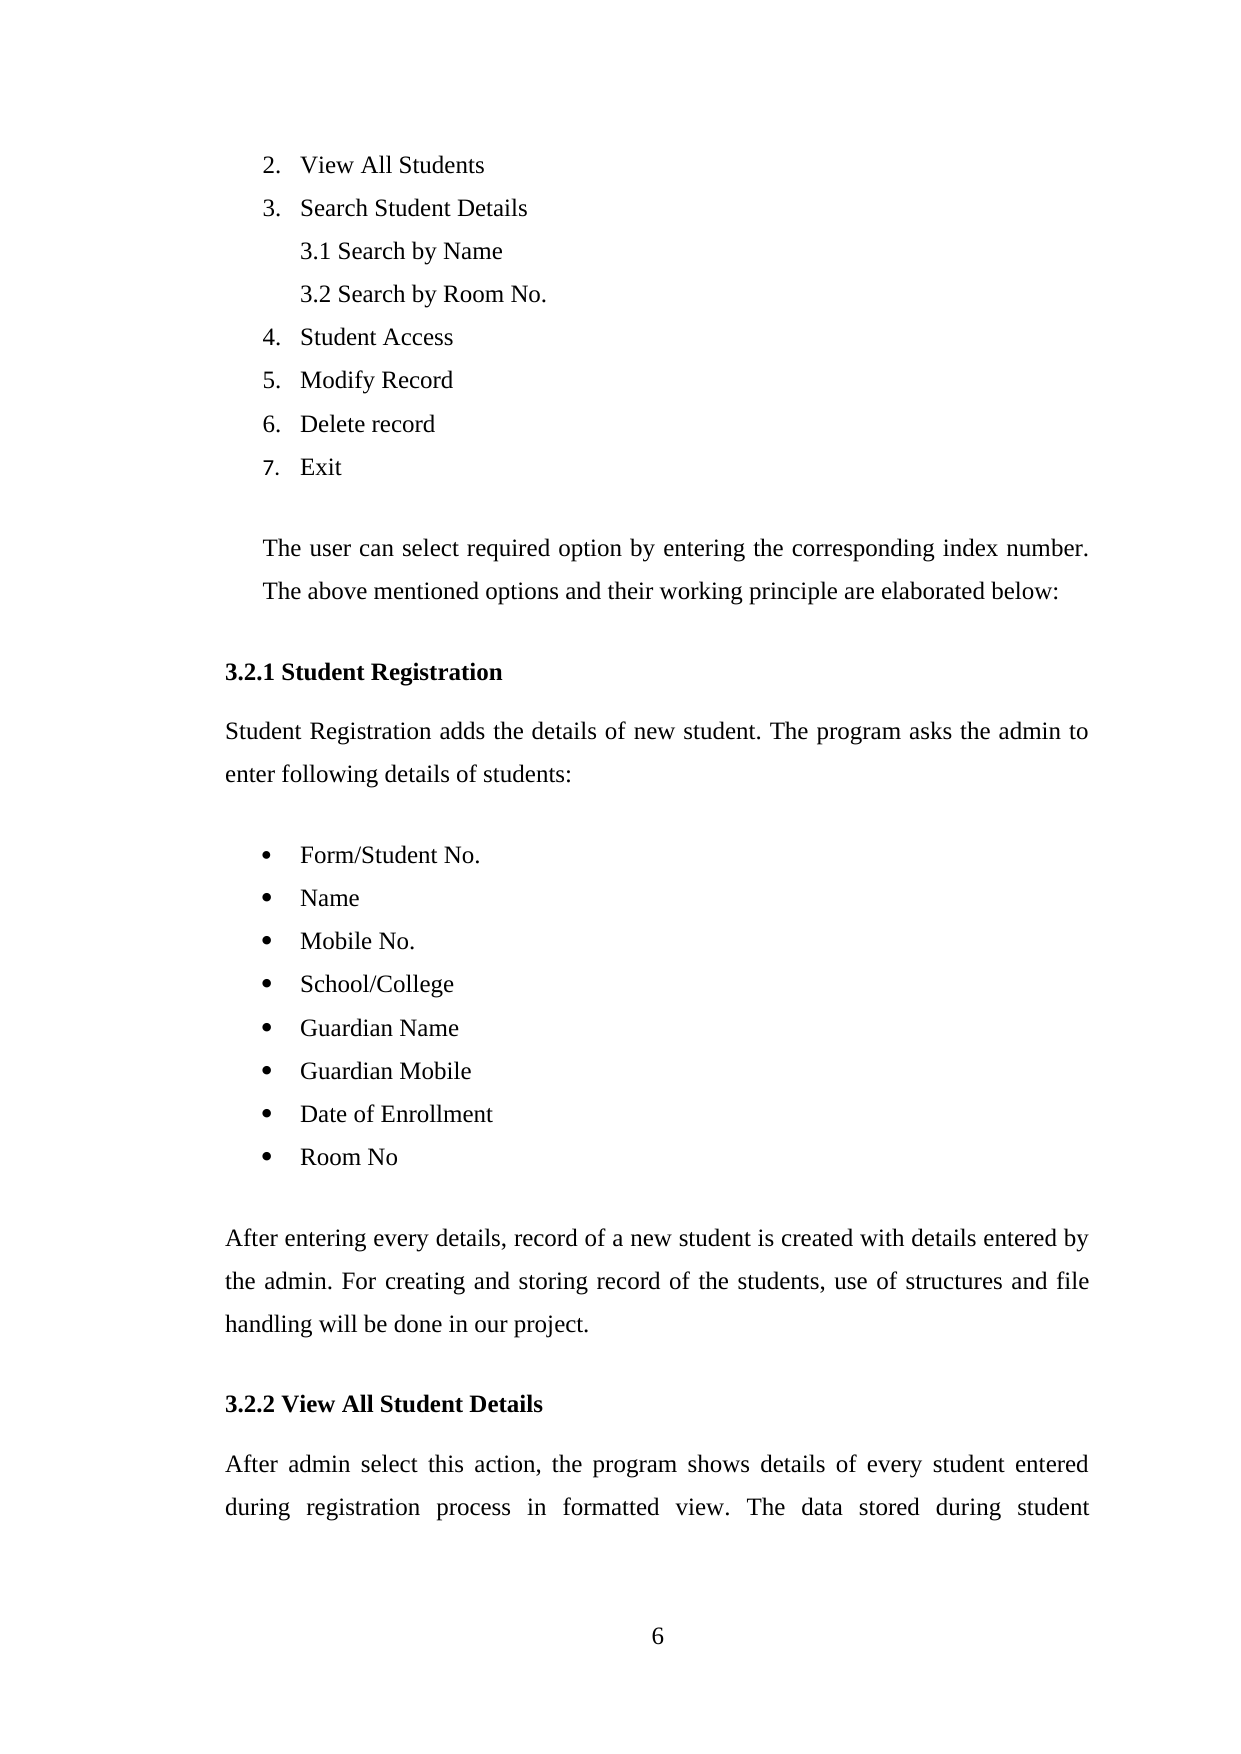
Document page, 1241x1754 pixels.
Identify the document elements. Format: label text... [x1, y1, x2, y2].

text After entering every details, record of a new student is created with details entered by the admin. For creating and storing record of the students, use of structures and file handling will be done in our project. [225, 1223, 1090, 1338]
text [225, 1449, 1090, 1521]
list Guardian Mobile [262, 1056, 1090, 1084]
list Room No [262, 1142, 1090, 1171]
subtitle 3.2.2 View All Student Details [225, 1389, 1090, 1418]
text Student Registration adds the details of new student. The program asks the admin to enter following details of students: [225, 716, 1090, 788]
list Search Student Details [262, 193, 1090, 222]
list Date of Enrollment [262, 1099, 1090, 1128]
subtitle 3.2.1 Student Registration [225, 657, 1090, 685]
text The user can select required option by entering the corresponding index number. The above mentioned options and their working principle are elaborated below: [262, 533, 1090, 605]
list Search by Name [300, 236, 1090, 265]
list Name [262, 883, 1090, 912]
list Form/Student No. [262, 840, 1090, 869]
list Modify Record [262, 366, 1090, 394]
list Exit [262, 452, 1090, 481]
list Delete record [262, 409, 1090, 437]
list Search by Room No. [300, 279, 1090, 308]
list Guardian Name [262, 1013, 1090, 1041]
list School/College [262, 969, 1090, 998]
list View All Students [262, 150, 1090, 179]
list Mobile No. [262, 926, 1090, 955]
list Student Access [262, 322, 1090, 351]
